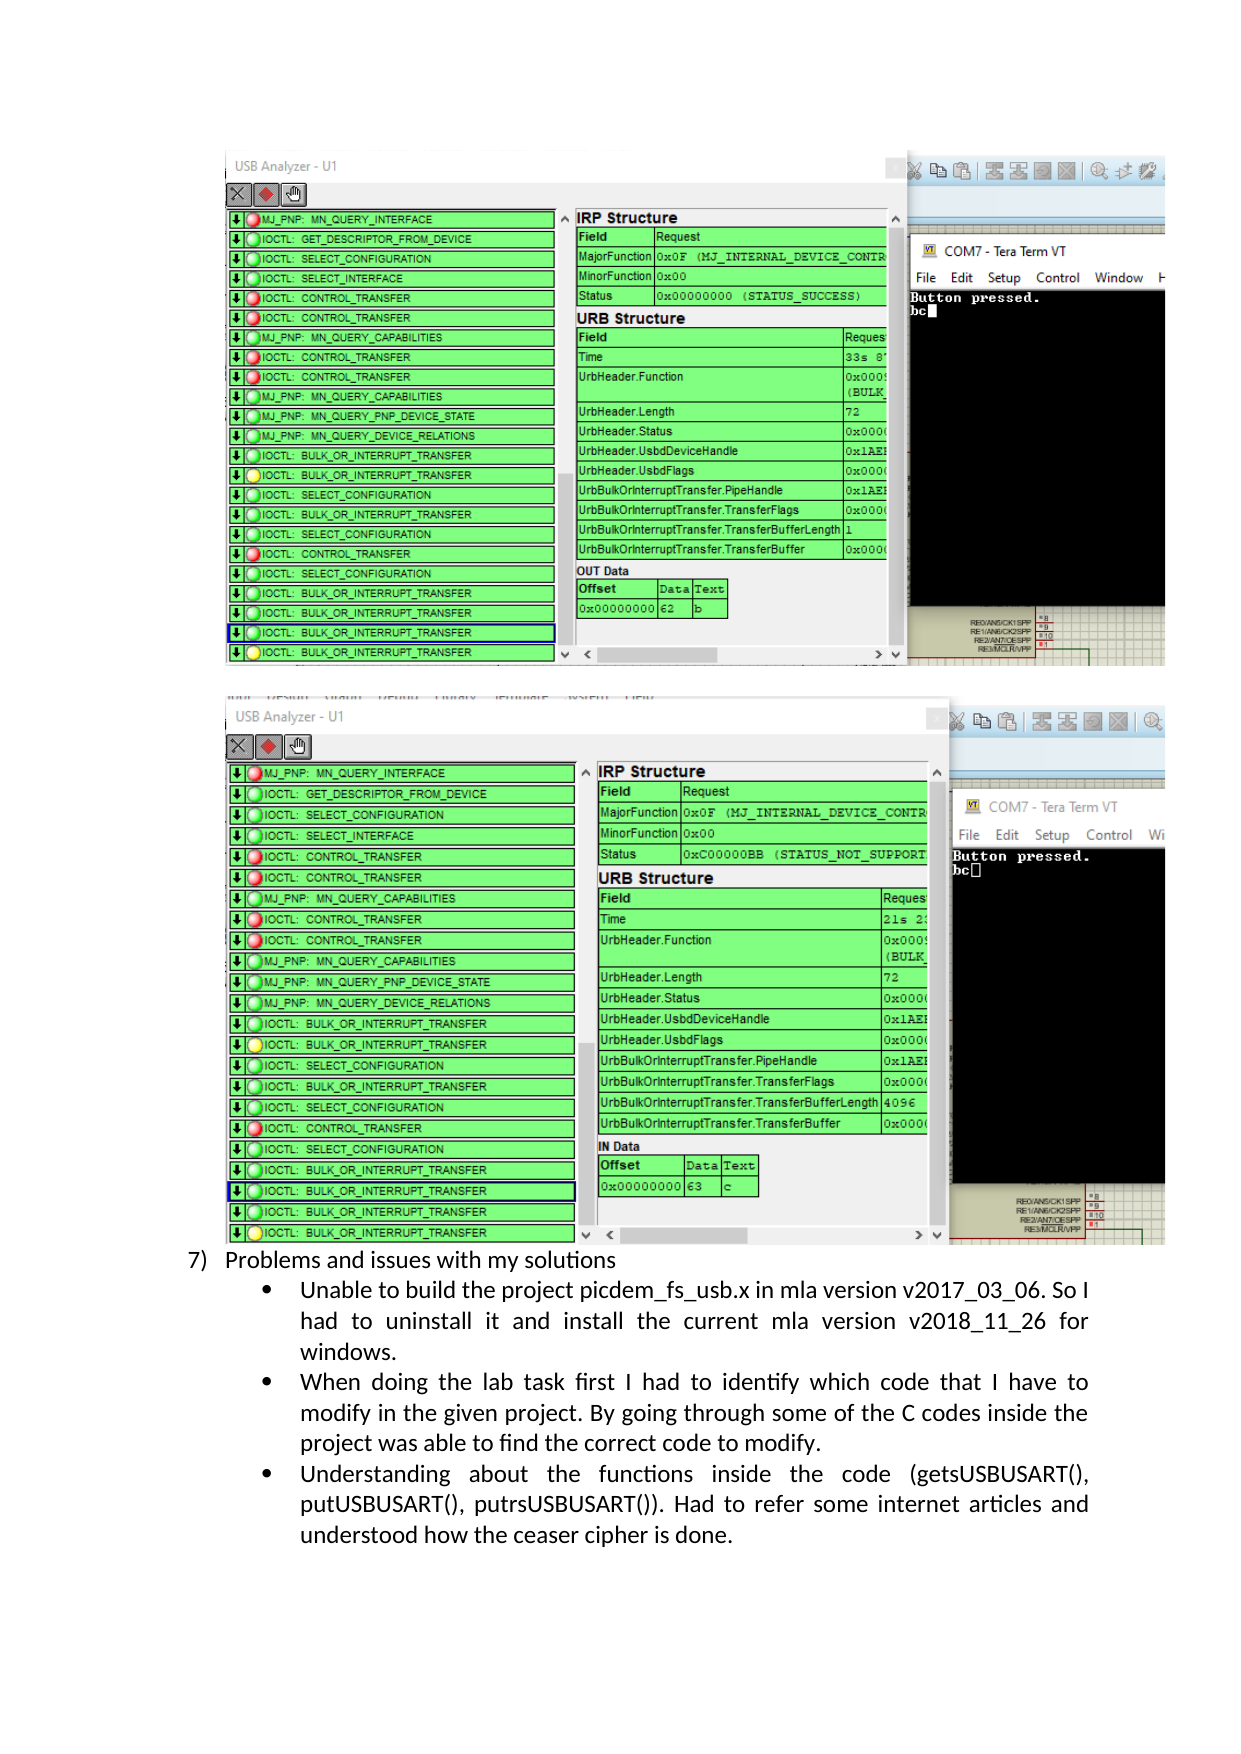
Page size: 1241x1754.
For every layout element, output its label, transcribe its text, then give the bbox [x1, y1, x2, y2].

picture [225, 696, 1166, 1245]
picture [225, 150, 1166, 666]
list When doing the lab task first I had to identify which code that I have to modify in the given project. By going through some of the C codes inside the project was able to find the correct code to modify. [262, 1366, 1090, 1458]
list Understanding about the functions inside the code (getsUSBUSART(), putUSBUSART(), putrsUSBUSART()). Had to refer some internet articles and understood how the ceaser cipher is done. [262, 1458, 1090, 1549]
list Problems and issues with my solutions [187, 1244, 1090, 1275]
list Unable to build the project picdem_fs_usb.x in mla version v2017_03_06. So I had to uninstall it and install the current mla version v2018_11_26 for windows. [262, 1275, 1090, 1366]
